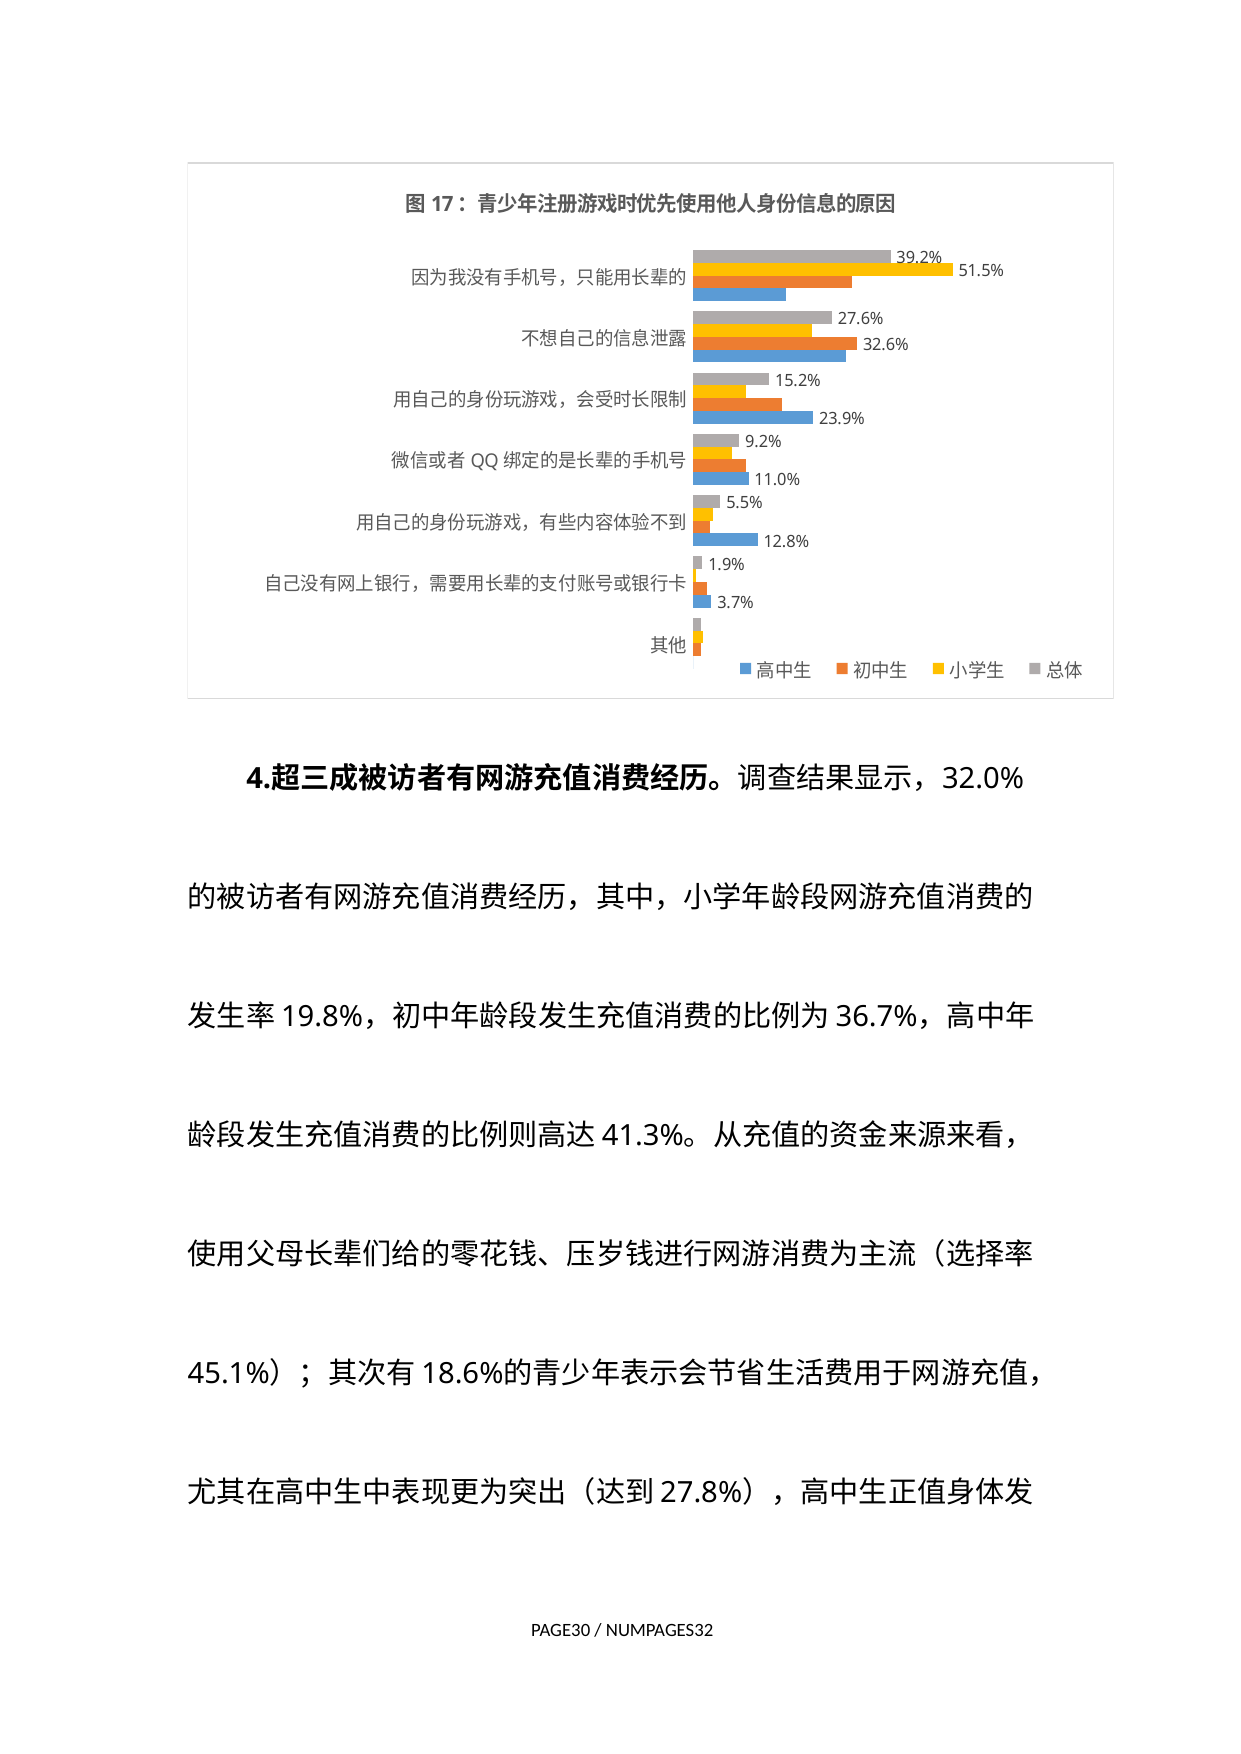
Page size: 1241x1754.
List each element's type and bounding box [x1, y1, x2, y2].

text [187, 736, 1053, 1530]
